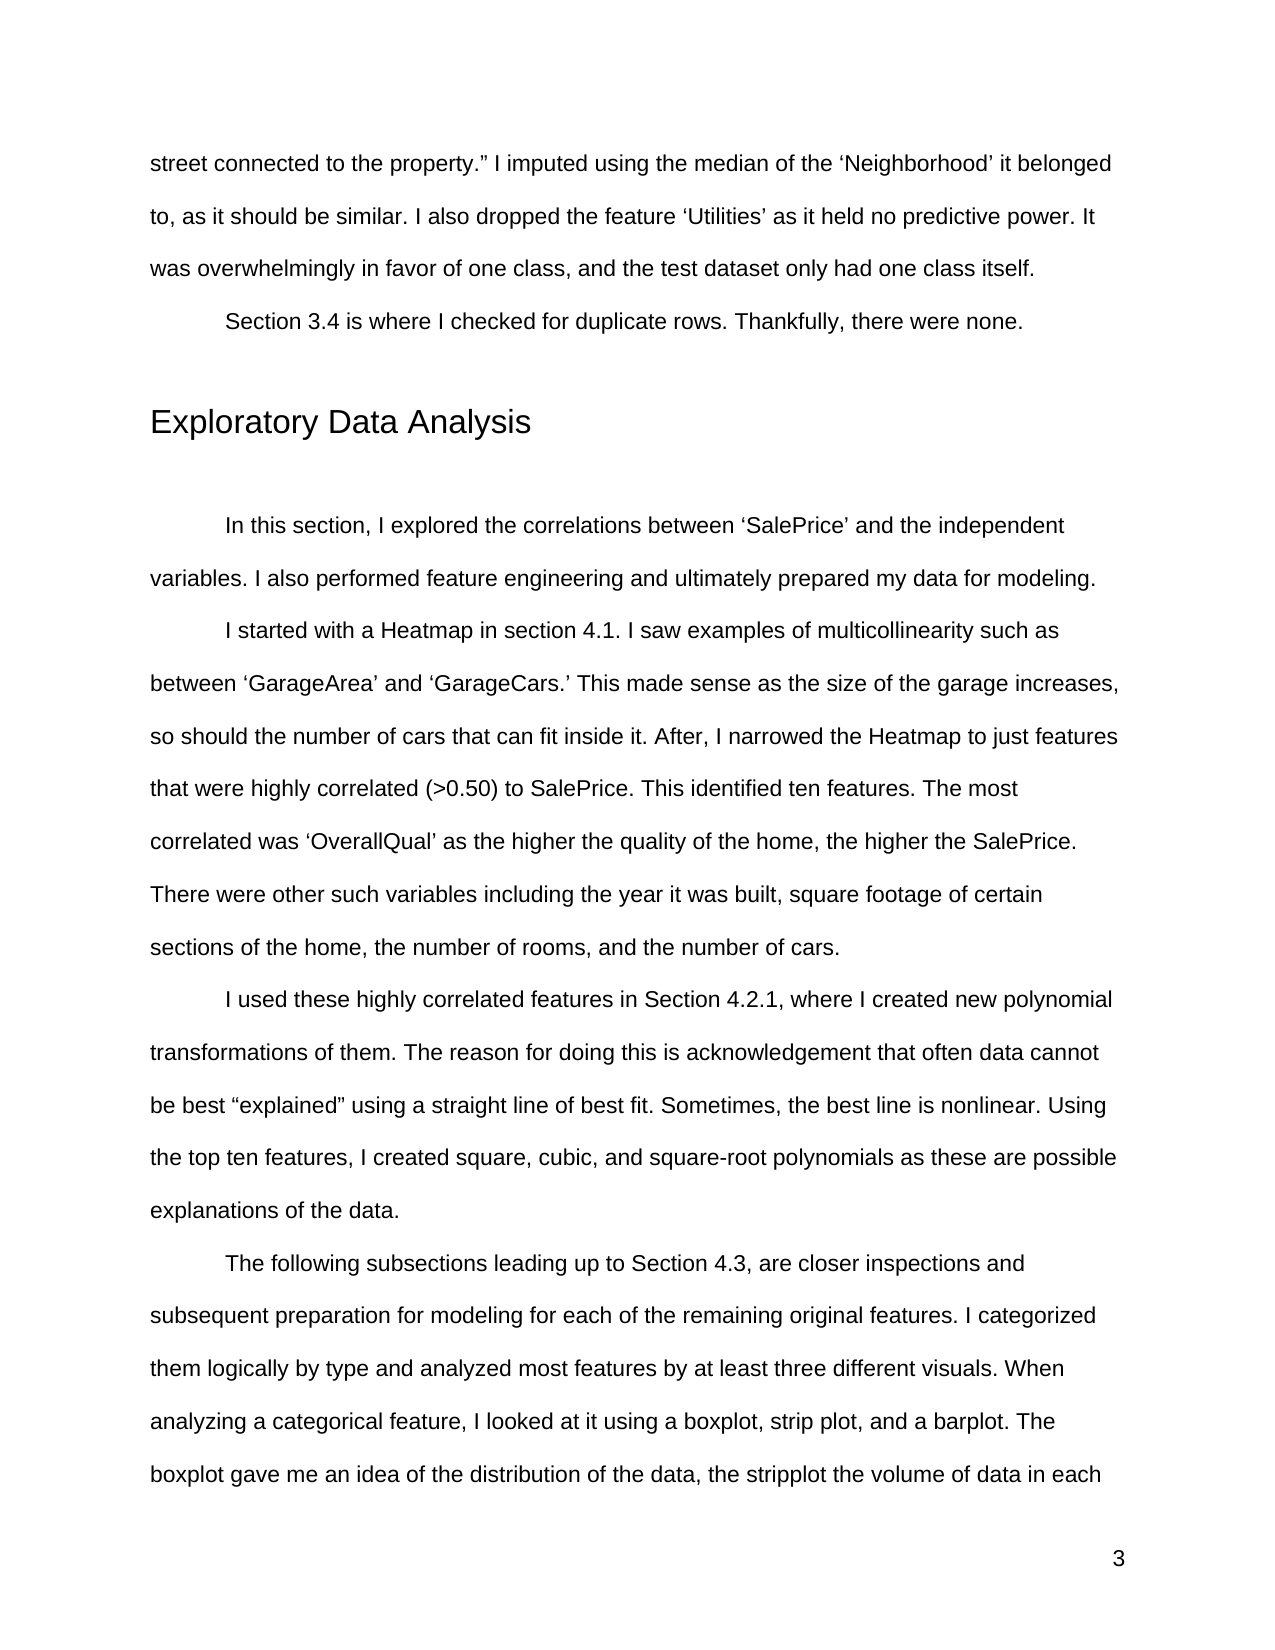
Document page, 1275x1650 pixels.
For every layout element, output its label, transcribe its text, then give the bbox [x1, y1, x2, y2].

text I used these highly correlated features in Section 4.2.1, where I created new polynomial transformations of them. The reason for doing this is acknowledgement that often data cannot be best “explained” using a straight line of best fit. Sometimes, the best line is nonlinear. Using the top ten features, I created square, cubic, and square-root polynomials as these are possible explanations of the data. [150, 986, 1125, 1223]
text In this section, I explored the correlations between ‘SalePrice’ and the independent variables. I also performed feature engineering and ultimately prepared my data for modeling. [150, 512, 1125, 591]
text Section 3.4 is where I checked for duplicate rows. Thankfully, there were none. [150, 308, 1125, 334]
text I started with a Heatmap in section 4.1. I saw examples of multicollinearity such as between ‘GarageArea’ and ‘GarageCars.’ This made sense as the size of the garage increases, so should the number of cars that can fit inside it. After, I narrowed the Heatmap to just features that were highly correlated (>0.50) to SalePrice. This identified ten features. The most correlated was ‘OverallQual’ as the higher the quality of the home, the higher the SalePrice. There were other such variables including the year it was built, square footage of certain sections of the home, the number of rooms, and the number of cars. [150, 617, 1125, 960]
subtitle Exploratory Data Analysis [150, 402, 1125, 441]
